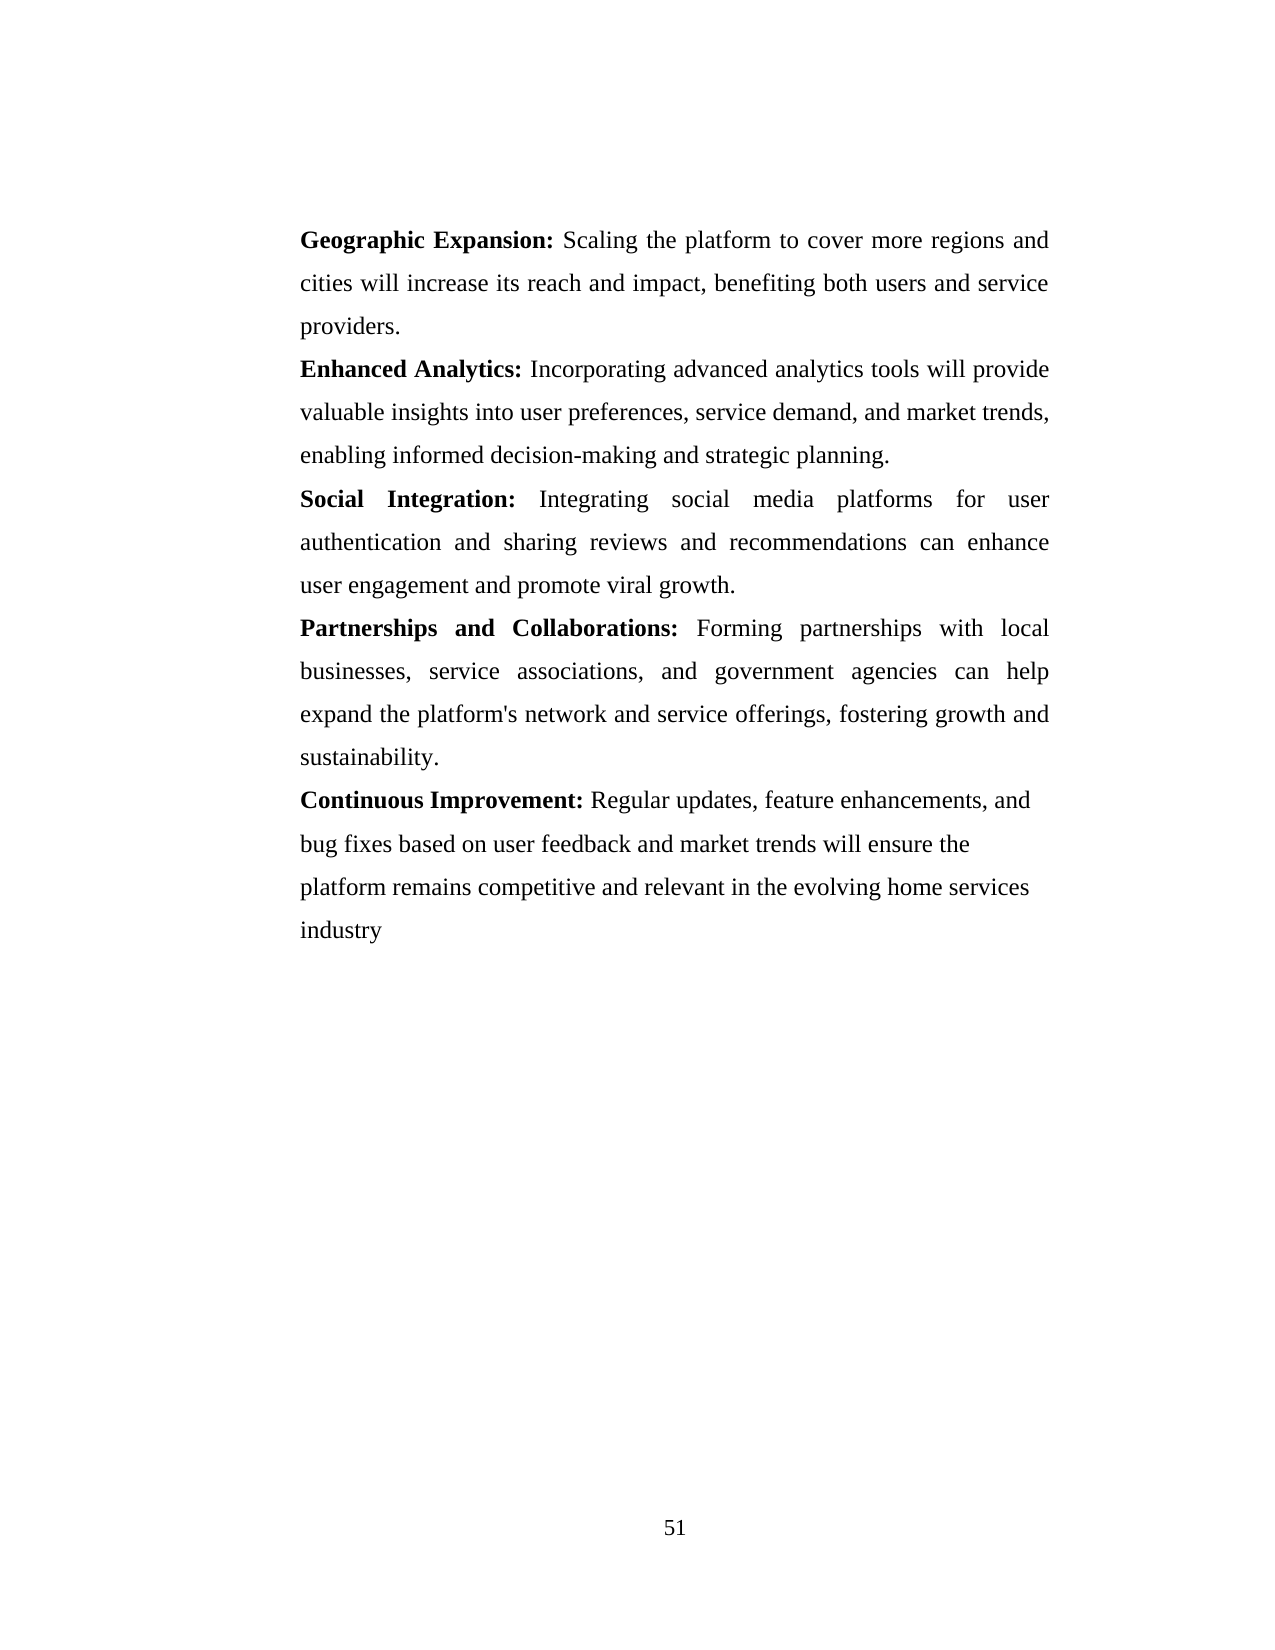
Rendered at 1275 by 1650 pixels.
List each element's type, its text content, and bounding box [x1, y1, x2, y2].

list Partnerships and Collaborations: Forming partnerships with local businesses, service associations, and government agencies can help expand the platform's network and service offerings, fostering growth and sustainability. [300, 613, 1050, 771]
list Continuous Improvement: Regular updates, feature enhancements, and bug fixes based on user feedback and market trends will ensure the platform remains competitive and relevant in the evolving home services industry [300, 786, 1050, 944]
list Enhanced Analytics: Incorporating advanced analytics tools will provide valuable insights into user preferences, service demand, and market trends, enabling informed decision-making and strategic planning. [300, 354, 1050, 469]
list Geographic Expansion: Scaling the platform to cover more regions and cities will increase its reach and impact, benefiting both users and service providers. [300, 225, 1050, 340]
list Social Integration: Integrating social media platforms for user authentication and sharing reviews and recommendations can enhance user engagement and promote viral growth. [300, 484, 1050, 599]
